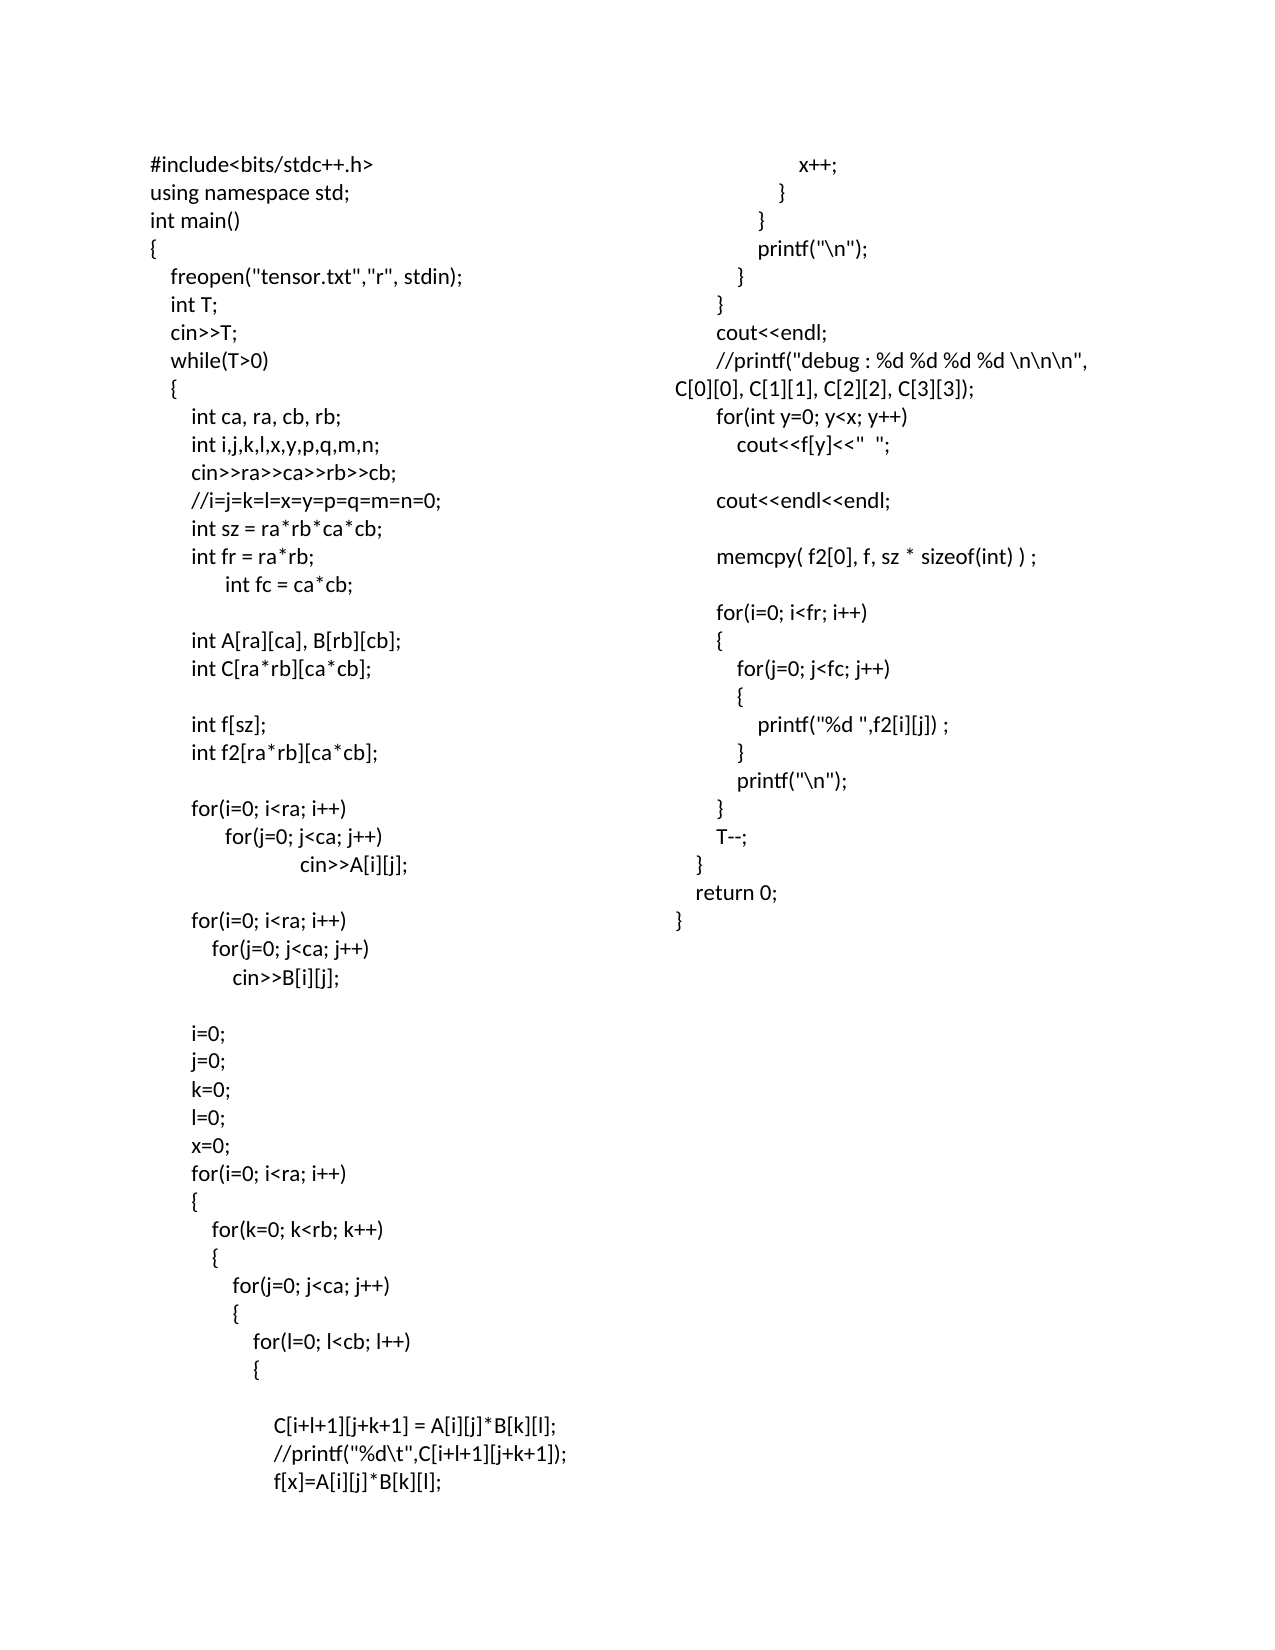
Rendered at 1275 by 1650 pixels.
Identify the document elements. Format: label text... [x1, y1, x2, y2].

text k=0; [150, 1075, 600, 1103]
text for(j=0; j<fc; j++) [675, 654, 1125, 682]
text //i=j=k=l=x=y=p=q=m=n=0; [150, 486, 600, 514]
text int f2[ra*rb][ca*cb]; [150, 738, 600, 766]
text for(j=0; j<ca; j++) [150, 934, 600, 963]
text int f[sz]; [150, 710, 600, 738]
text //printf("debug : %d %d %d %d \n\n\n", C[0][0], C[1][1], C[2][2], C[3][3]); [675, 346, 1125, 402]
text T--; [675, 822, 1125, 851]
text { [675, 626, 1125, 654]
text //printf("%d\t",C[i+l+1][j+k+1]); [150, 1439, 600, 1467]
text for(l=0; l<cb; l++) [150, 1327, 600, 1355]
text int A[ra][ca], B[rb][cb]; [150, 626, 600, 654]
text for(int y=0; y<x; y++) [675, 402, 1125, 430]
text for(i=0; i<fr; i++) [675, 598, 1125, 626]
text x++; [675, 150, 1125, 178]
text } [675, 738, 1125, 766]
text } [675, 206, 1125, 234]
text freopen("tensor.txt","r", stdin); [150, 262, 600, 290]
text int fr = ra*rb; [150, 542, 600, 570]
text cin>>T; [150, 318, 600, 346]
text x=0; [150, 1131, 600, 1159]
text for(i=0; i<ra; i++) [150, 794, 600, 822]
text } [675, 794, 1125, 822]
text memcpy( f2[0], f, sz * sizeof(int) ) ; [675, 542, 1125, 570]
text { [150, 374, 600, 402]
text int main() [150, 206, 600, 234]
text for(i=0; i<ra; i++) [150, 1159, 600, 1187]
text return 0; [675, 878, 1125, 907]
text { [150, 1243, 600, 1271]
text i=0; [150, 1019, 600, 1047]
text for(k=0; k<rb; k++) [150, 1215, 600, 1243]
text for(j=0; j<ca; j++) [150, 822, 600, 851]
text cin>>B[i][j]; [150, 963, 600, 991]
text int T; [150, 290, 600, 318]
text printf("%d ",f2[i][j]) ; [675, 710, 1125, 738]
text int ca, ra, cb, rb; [150, 402, 600, 430]
text } [675, 178, 1125, 206]
text for(j=0; j<ca; j++) [150, 1271, 600, 1299]
text #include<bits/stdc++.h> [150, 150, 600, 178]
text while(T>0) [150, 346, 600, 374]
text { [150, 1187, 600, 1215]
text { [675, 682, 1125, 710]
text { [150, 1355, 600, 1383]
text cout<<f[y]<<" "; [675, 430, 1125, 458]
text using namespace std; [150, 178, 600, 206]
text printf("\n"); [675, 766, 1125, 794]
text { [150, 1299, 600, 1327]
text cout<<endl; [675, 318, 1125, 346]
text cout<<endl<<endl; [675, 486, 1125, 514]
text j=0; [150, 1047, 600, 1075]
text cin>>ra>>ca>>rb>>cb; [150, 458, 600, 486]
text int C[ra*rb][ca*cb]; [150, 654, 600, 682]
text printf("\n"); [675, 234, 1125, 262]
text for(i=0; i<ra; i++) [150, 907, 600, 934]
text int fc = ca*cb; [150, 570, 600, 598]
text l=0; [150, 1103, 600, 1131]
text } [675, 851, 1125, 878]
text cin>>A[i][j]; [150, 851, 600, 878]
text C[i+l+1][j+k+1] = A[i][j]*B[k][l]; [150, 1411, 600, 1439]
text } [675, 290, 1125, 318]
text { [150, 234, 600, 262]
text int i,j,k,l,x,y,p,q,m,n; [150, 430, 600, 458]
text } [675, 907, 1125, 934]
text } [675, 262, 1125, 290]
text f[x]=A[i][j]*B[k][l]; [150, 1467, 600, 1495]
text int sz = ra*rb*ca*cb; [150, 514, 600, 542]
